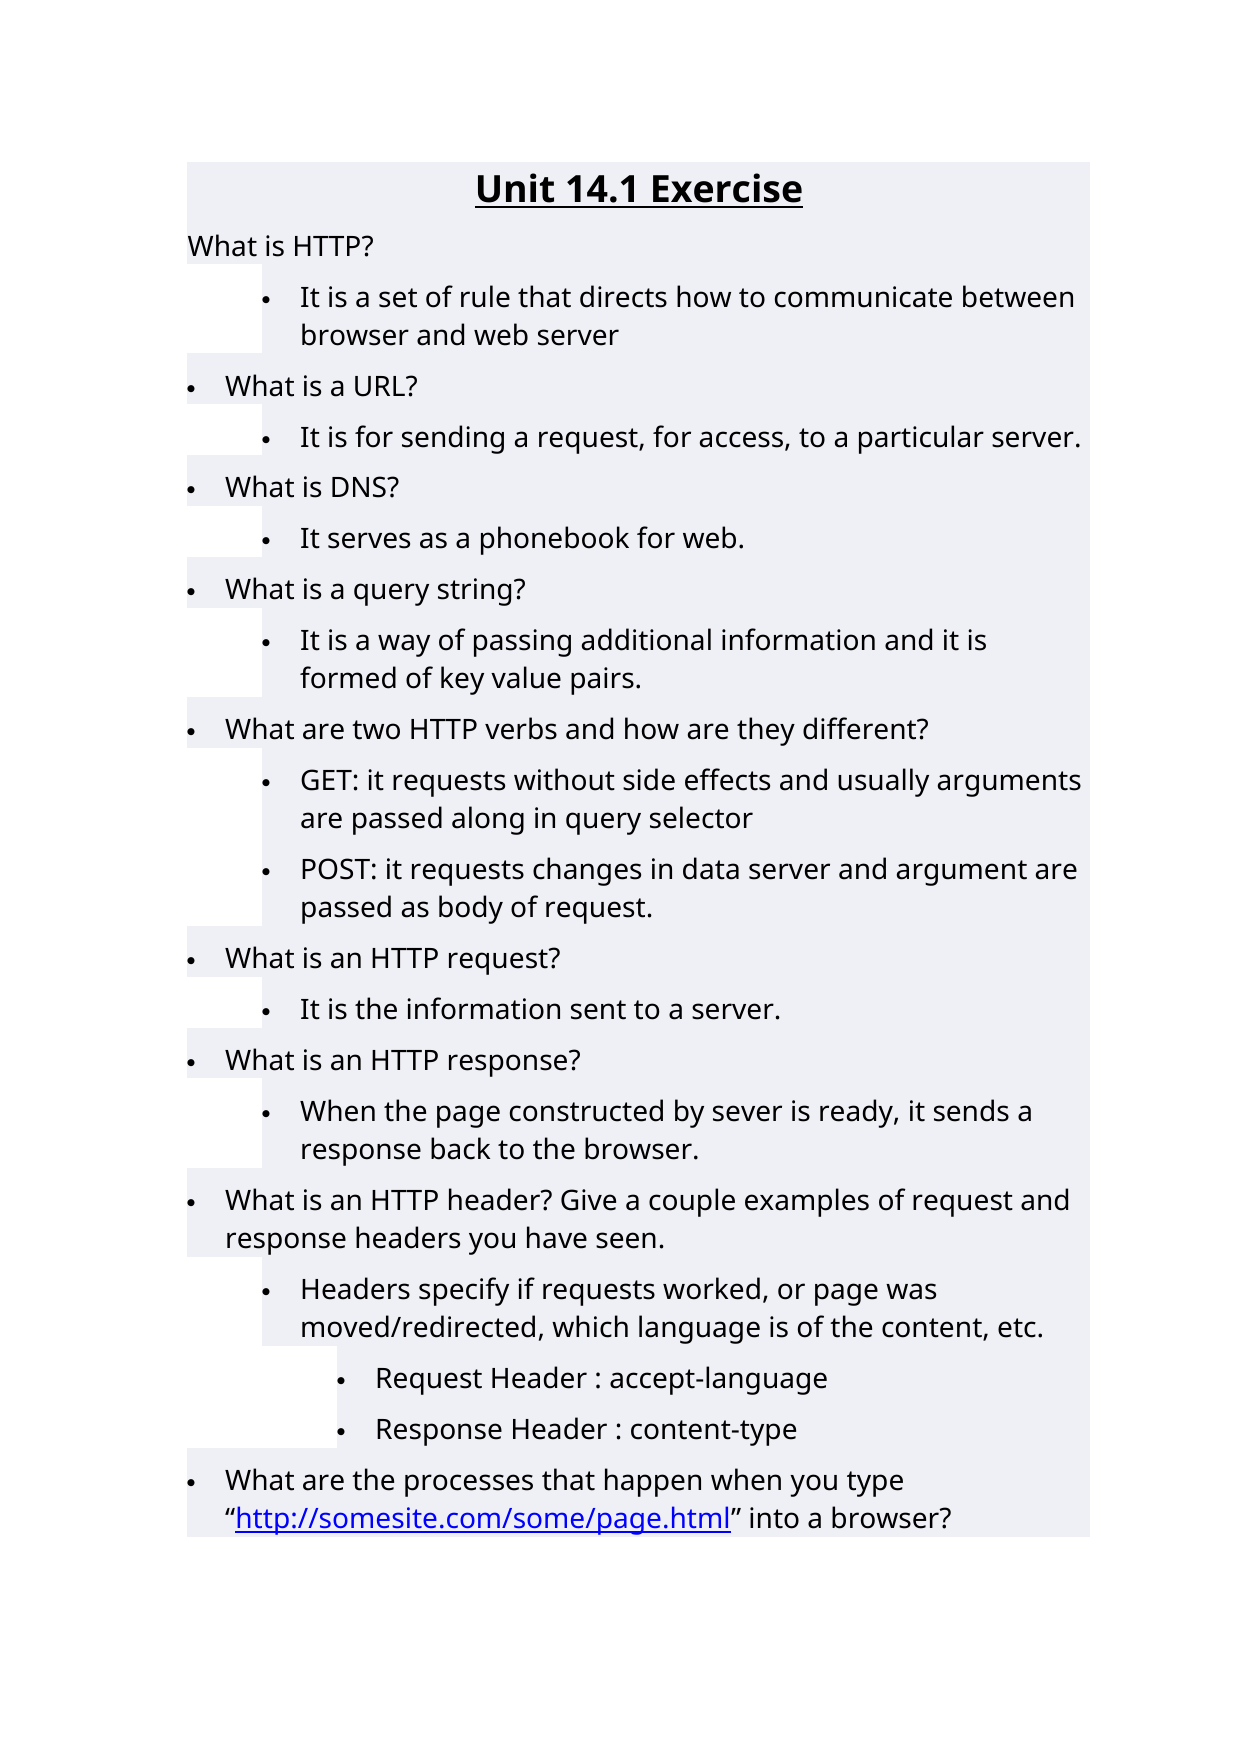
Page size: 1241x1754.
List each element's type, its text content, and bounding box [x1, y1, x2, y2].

list It is a set of rule that directs how to communicate between browser and web server [262, 277, 1090, 353]
list When the page constructed by sever is ready, it sends a response back to the browser. [262, 1091, 1090, 1168]
text Unit 14.1 Exercise [187, 162, 1090, 213]
list Headers specify if requests worked, or page was moved/redirected, which language is of the content, etc. [262, 1269, 1090, 1346]
list What is an HTTP response? [187, 1040, 1090, 1078]
list POST: it requests changes in data server and argument are passed as body of request. [262, 849, 1090, 926]
text What is HTTP? [187, 226, 1090, 264]
list What is DNS? [187, 468, 1090, 506]
list GET: it requests without side effects and usually arguments are passed along in query selector [262, 760, 1090, 837]
list It serves as a phonebook for web. [262, 518, 1090, 557]
list Response Header : content-type [337, 1409, 1090, 1448]
list What is an HTTP request? [187, 938, 1090, 977]
list What are two HTTP verbs and how are they different? [187, 709, 1090, 748]
list It is for sending a request, for access, to a particular server. [262, 417, 1090, 455]
list It is a way of passing additional information and it is formed of key value pairs. [262, 620, 1090, 697]
list What are the processes that happen when you type “http://somesite.com/some/page.html” into a browser? [187, 1460, 1090, 1537]
list It is the information sent to a server. [262, 989, 1090, 1028]
list What is an HTTP header? Give a couple examples of request and response headers you have seen. [187, 1180, 1090, 1257]
list What is a query string? [187, 569, 1090, 608]
list Request Header : accept-language [337, 1358, 1090, 1397]
list What is a URL? [187, 366, 1090, 404]
